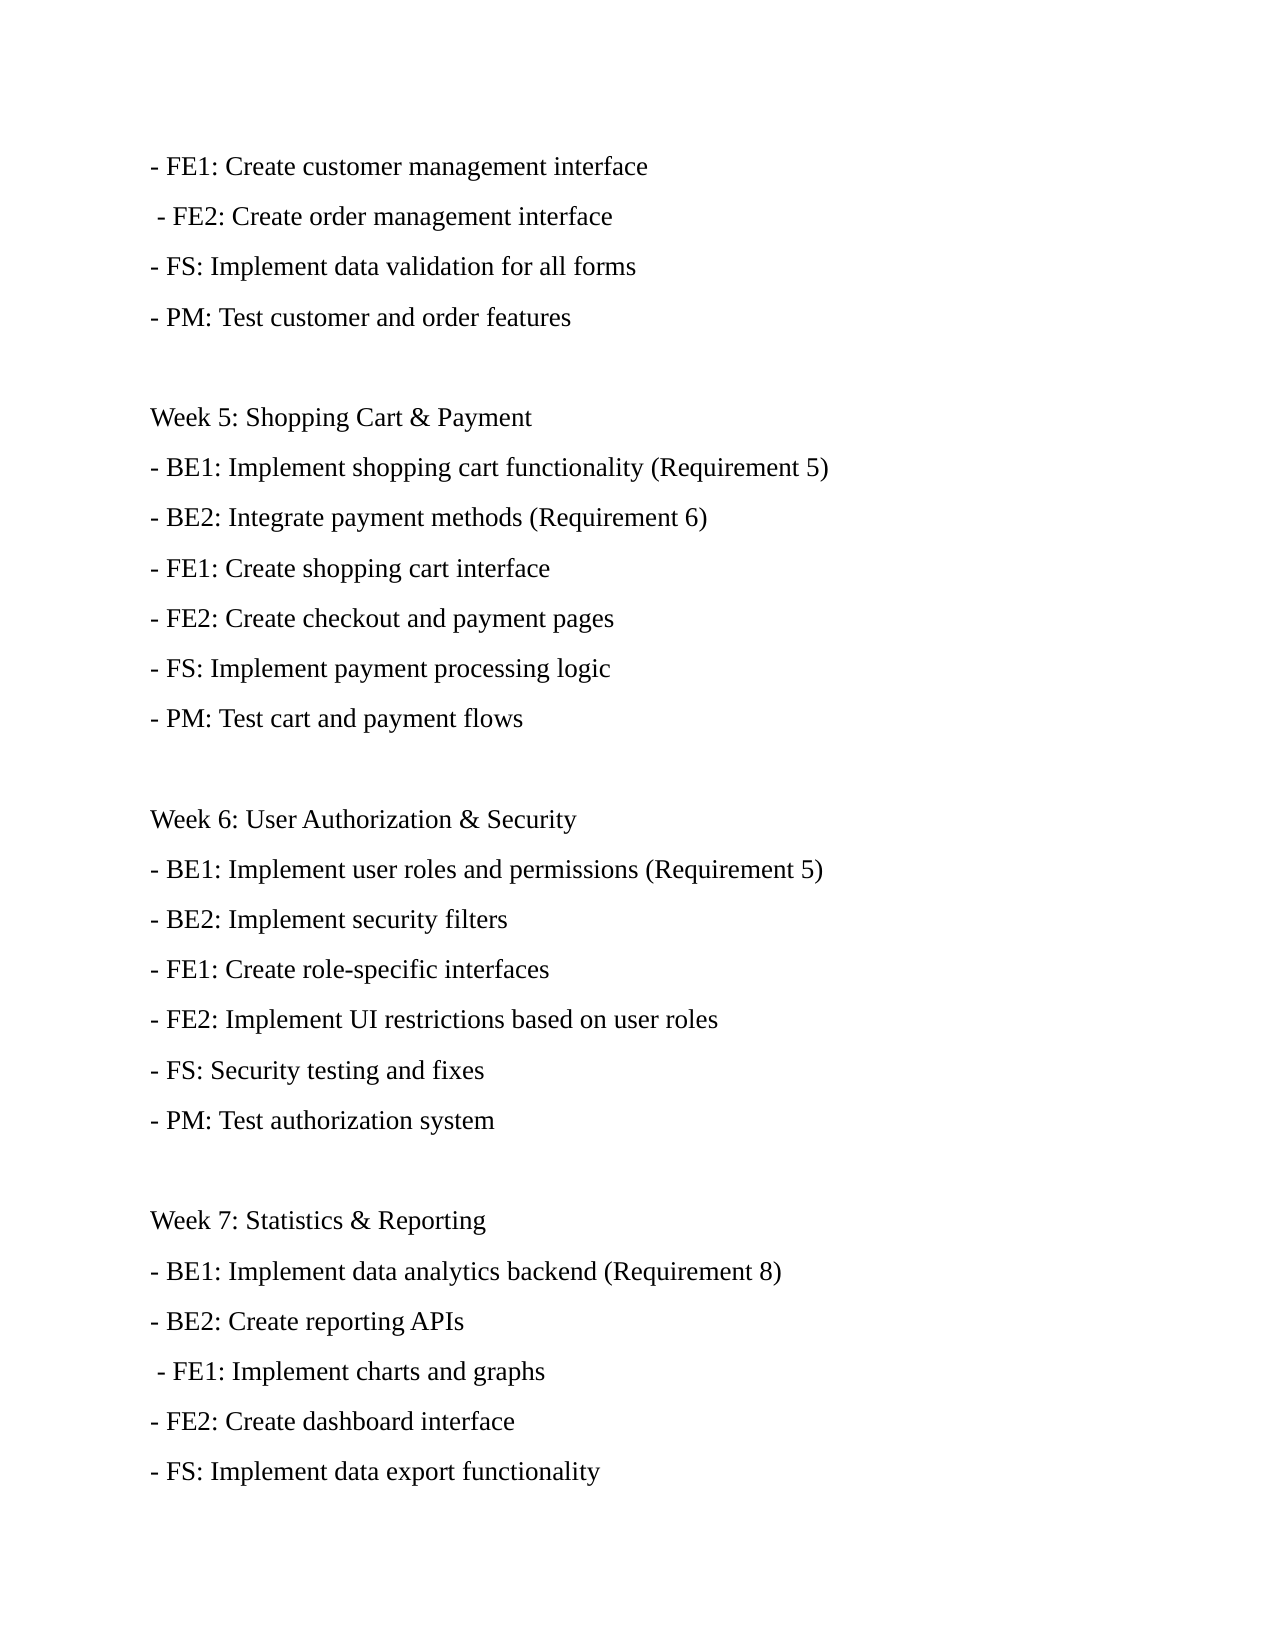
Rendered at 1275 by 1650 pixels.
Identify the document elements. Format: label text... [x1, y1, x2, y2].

text - FE1: Create shopping cart interface [150, 552, 1125, 583]
text - FE1: Create role-specific interfaces [150, 953, 1125, 984]
text - BE1: Implement data analytics backend (Requirement 8) [150, 1254, 1125, 1286]
text - FE2: Create checkout and payment pages [150, 602, 1125, 633]
text Week 6: User Authorization & Security [150, 803, 1125, 834]
text - BE1: Implement user roles and permissions (Requirement 5) [150, 853, 1125, 884]
text - FE1: Create customer management interface [150, 150, 1125, 181]
text - FS: Security testing and fixes [150, 1054, 1125, 1085]
text - BE2: Create reporting APIs [150, 1305, 1125, 1336]
text - FS: Implement data export functionality [150, 1455, 1125, 1487]
text Week 5: Shopping Cart & Payment [150, 401, 1125, 432]
text - BE2: Integrate payment methods (Requirement 6) [150, 501, 1125, 533]
text - FS: Implement data validation for all forms [150, 250, 1125, 282]
text - FE1: Implement charts and graphs [150, 1355, 1125, 1386]
text - BE1: Implement shopping cart functionality (Requirement 5) [150, 451, 1125, 482]
text - FE2: Implement UI restrictions based on user roles [150, 1003, 1125, 1035]
text - PM: Test cart and payment flows [150, 702, 1125, 733]
text - PM: Test authorization system [150, 1104, 1125, 1135]
text - PM: Test customer and order features [150, 301, 1125, 332]
text - BE2: Implement security filters [150, 903, 1125, 934]
text Week 7: Statistics & Reporting [150, 1204, 1125, 1236]
text - FE2: Create order management interface [150, 200, 1125, 231]
text - FE2: Create dashboard interface [150, 1405, 1125, 1436]
text - FS: Implement payment processing logic [150, 652, 1125, 683]
